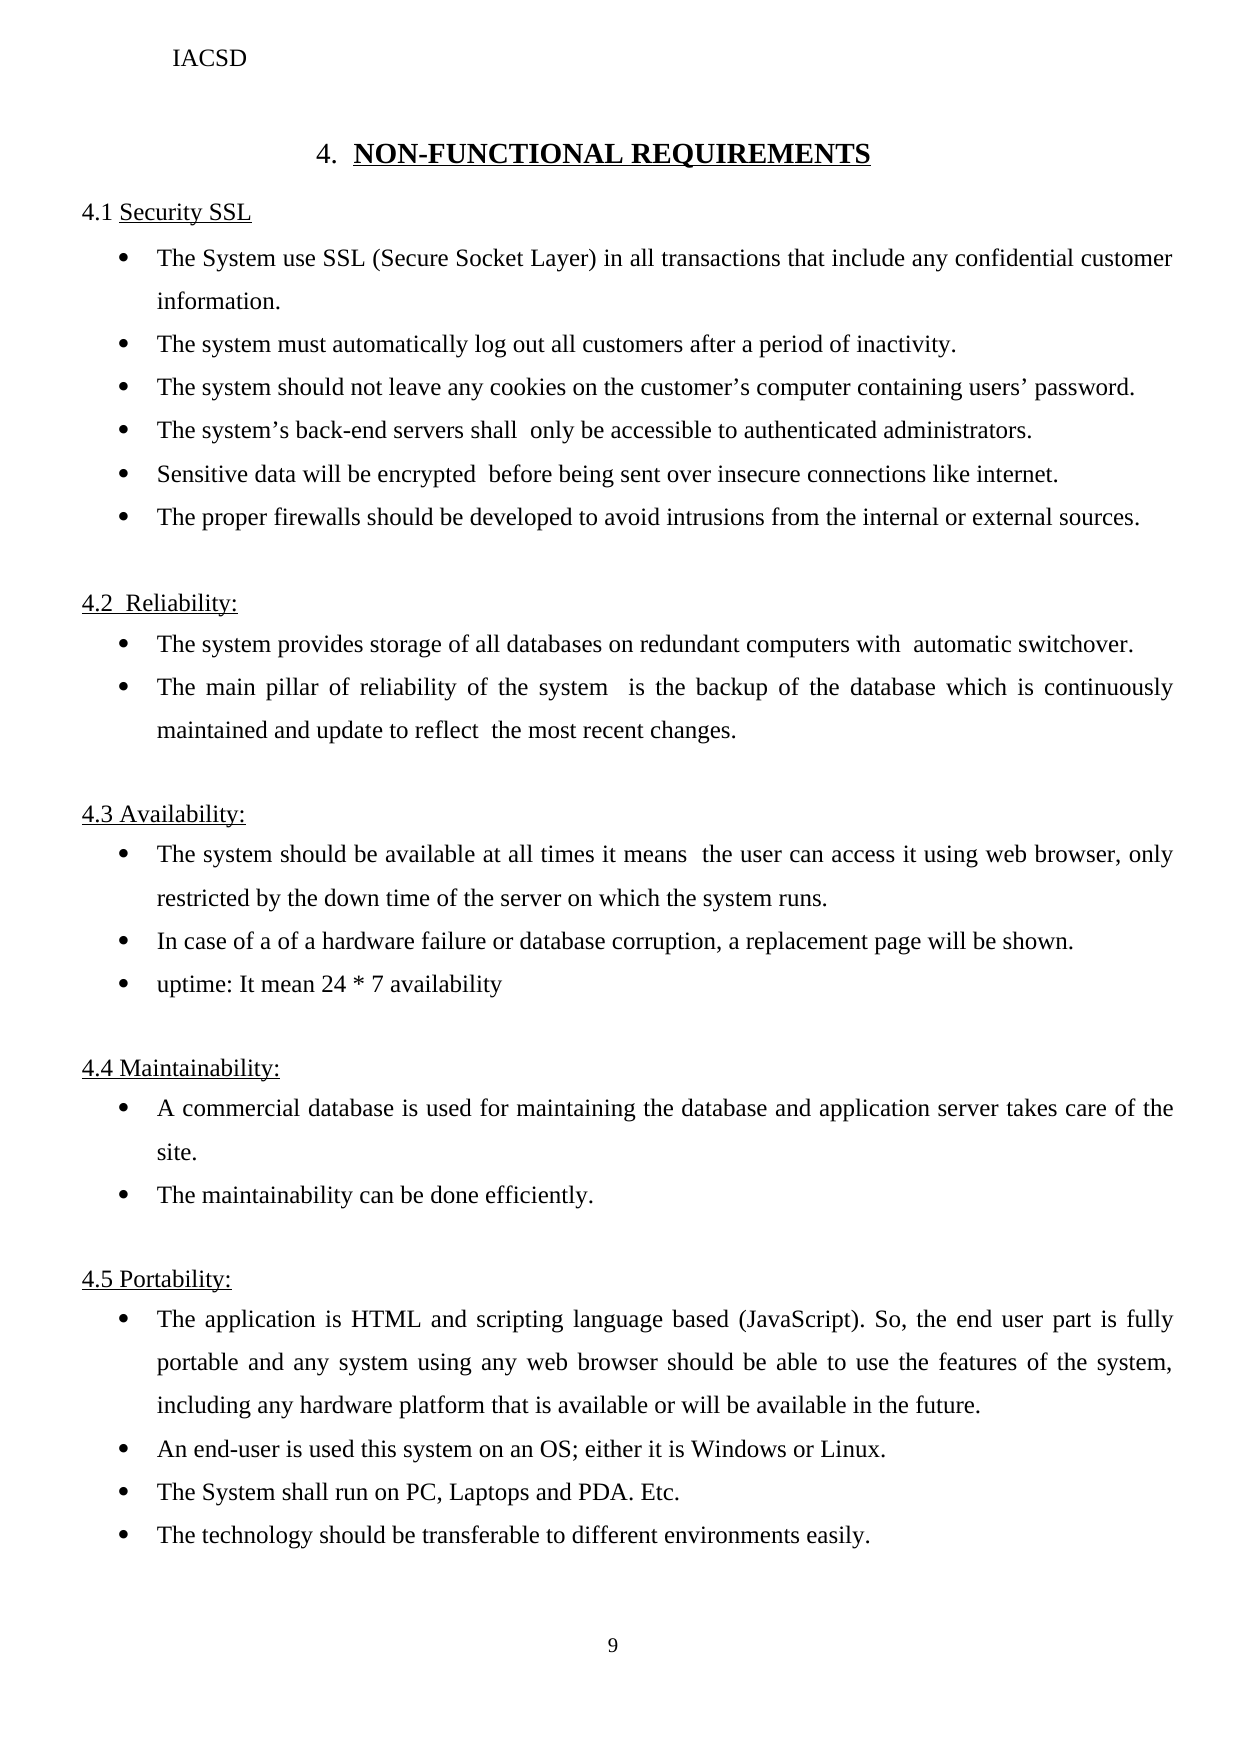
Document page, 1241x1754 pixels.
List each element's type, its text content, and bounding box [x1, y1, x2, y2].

list The application is HTML and scripting language based (JavaScript). So, the end user part is fully portable and any system using any web browser should be able to use the features of the system, including any hardware platform that is available or will be available in the future. [119, 1304, 1174, 1419]
list In case of a of a hardware failure or database corruption, a replacement page will be shown. [119, 926, 1174, 954]
list The system should be available at all times it means the user can access it using web browser, only restricted by the down time of the server on which the system runs. [119, 839, 1174, 911]
list The proper firewalls should be developed to avoid intrusions from the internal or external sources. [119, 502, 1174, 531]
list uptime: It mean 24 * 7 availability [119, 969, 1174, 998]
list A commercial database is used for maintaining the database and application server takes care of the site. [119, 1093, 1174, 1165]
list The System use SSL (Secure Socket Layer) in all transactions that include any confidential customer information. [119, 243, 1174, 315]
list The technology should be transferable to different environments easily. [119, 1520, 1174, 1549]
text 4.4 Maintainability: [82, 1053, 1092, 1082]
list An end-user is used this system on an OS; either it is Windows or Linux. [119, 1434, 1174, 1462]
list Sensitive data will be encrypted before being sent over insecure connections like internet. [119, 459, 1174, 487]
list The system should not leave any cookies on the customer’s computer containing users’ password. [119, 372, 1174, 401]
text 4.1 Security SSL [82, 197, 1174, 226]
list NON-FUNCTIONAL REQUIREMENTS [95, 136, 1092, 169]
text 4.3 Availability: [82, 799, 1092, 828]
text 4.2 Reliability: [82, 588, 1092, 617]
text 4.5 Portability: [82, 1264, 1092, 1292]
list The system must automatically log out all customers after a period of inactivity. [119, 329, 1174, 358]
list The system’s back-end servers shall only be accessible to authenticated administrators. [119, 416, 1174, 444]
list The main pillar of reliability of the system is the backup of the database which is continuously maintained and update to reflect the most recent changes. [119, 672, 1174, 744]
list The system provides storage of all databases on redundant computers with automatic switchover. [119, 629, 1174, 657]
list The maintainability can be done efficiently. [119, 1180, 1174, 1208]
list The System shall run on PC, Laptops and PDA. Etc. [119, 1477, 1174, 1506]
